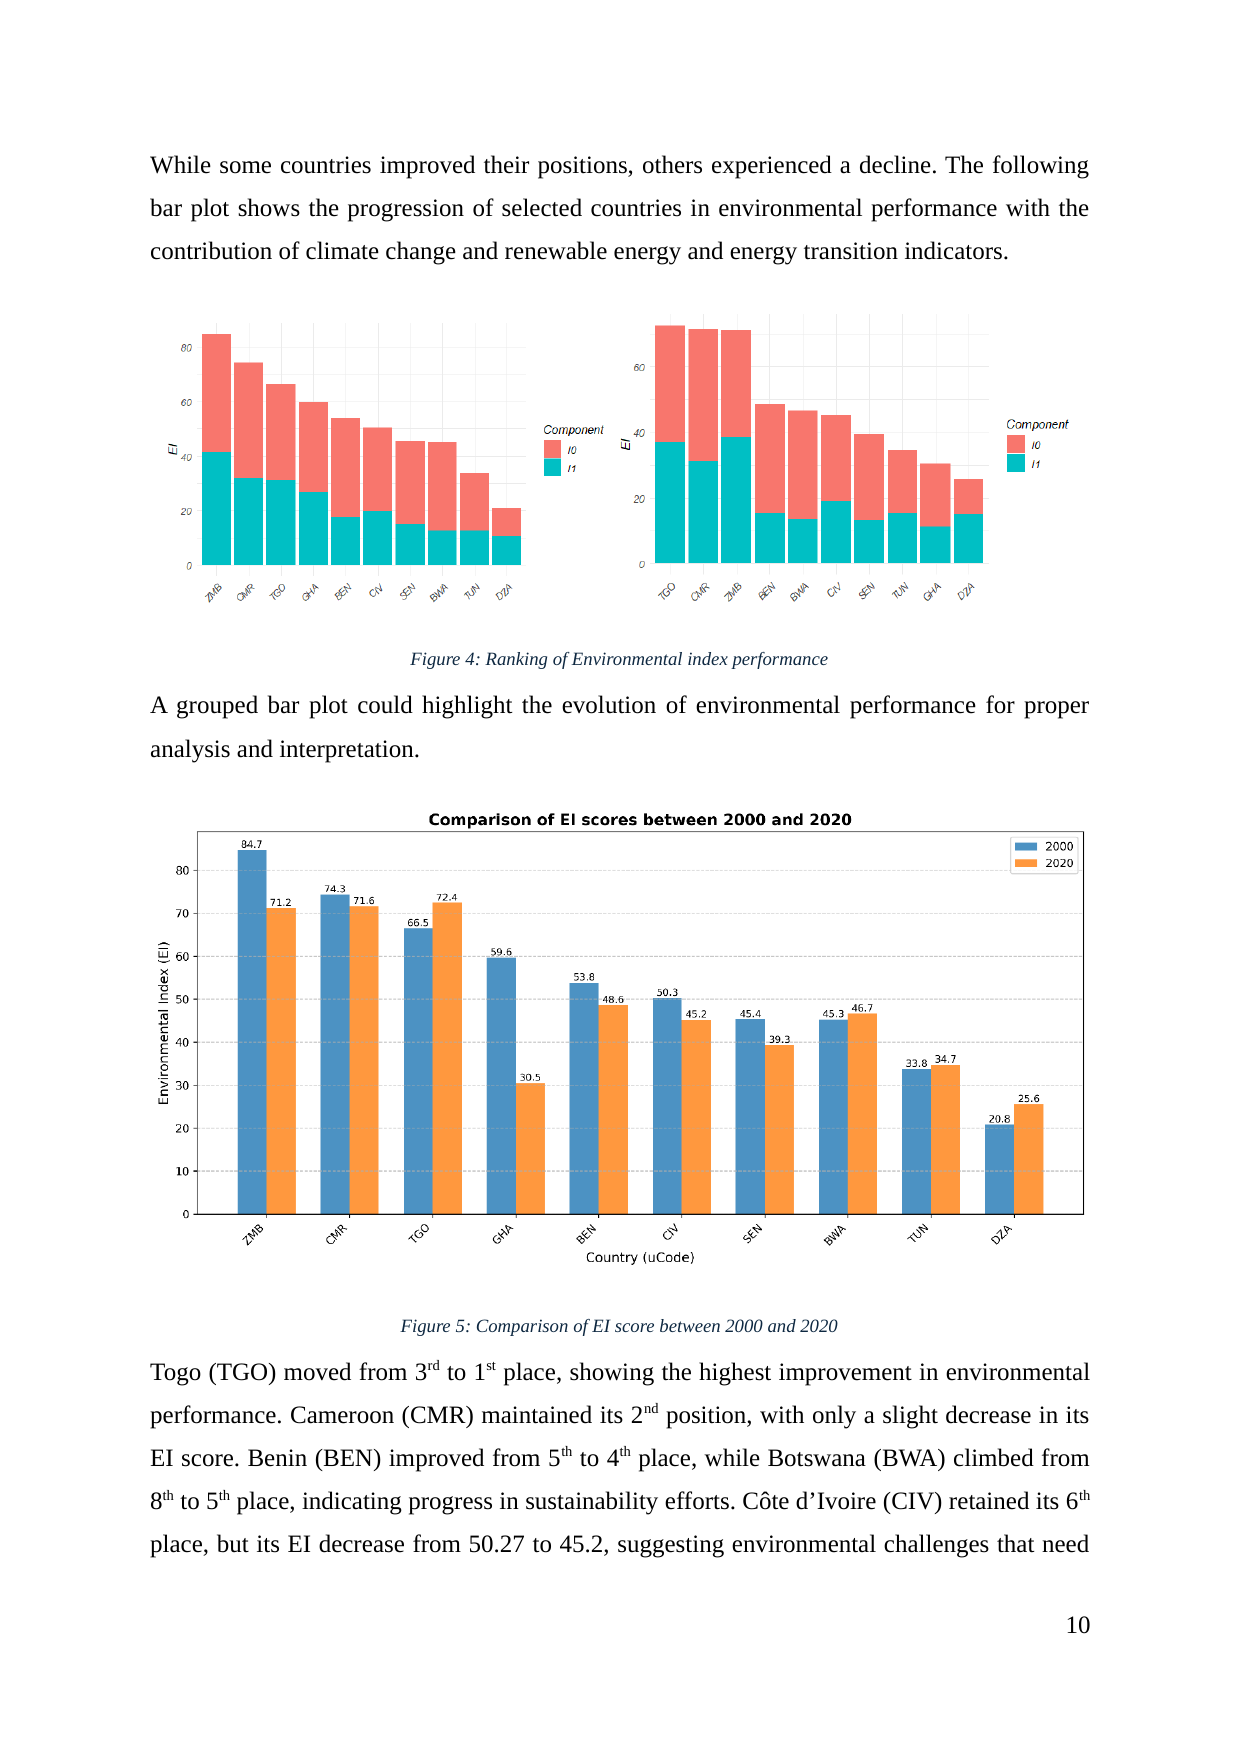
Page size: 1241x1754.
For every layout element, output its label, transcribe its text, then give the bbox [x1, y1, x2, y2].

text A grouped bar plot could highlight the evolution of environmental performance for proper analysis and interpretation. [150, 691, 1090, 762]
text While some countries improved their positions, others experienced a decline. The following bar plot shows the progression of selected countries in environmental performance with the contribution of climate change and renewable energy and energy transition indicators. [150, 150, 1090, 265]
text Figure 5: Comparison of EI score between 2000 and 2020 [150, 1315, 1090, 1336]
picture [162, 308, 1079, 615]
text Figure 4: Ranking of Environmental index performance [150, 648, 1090, 670]
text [150, 1357, 1090, 1558]
picture [150, 806, 1091, 1272]
